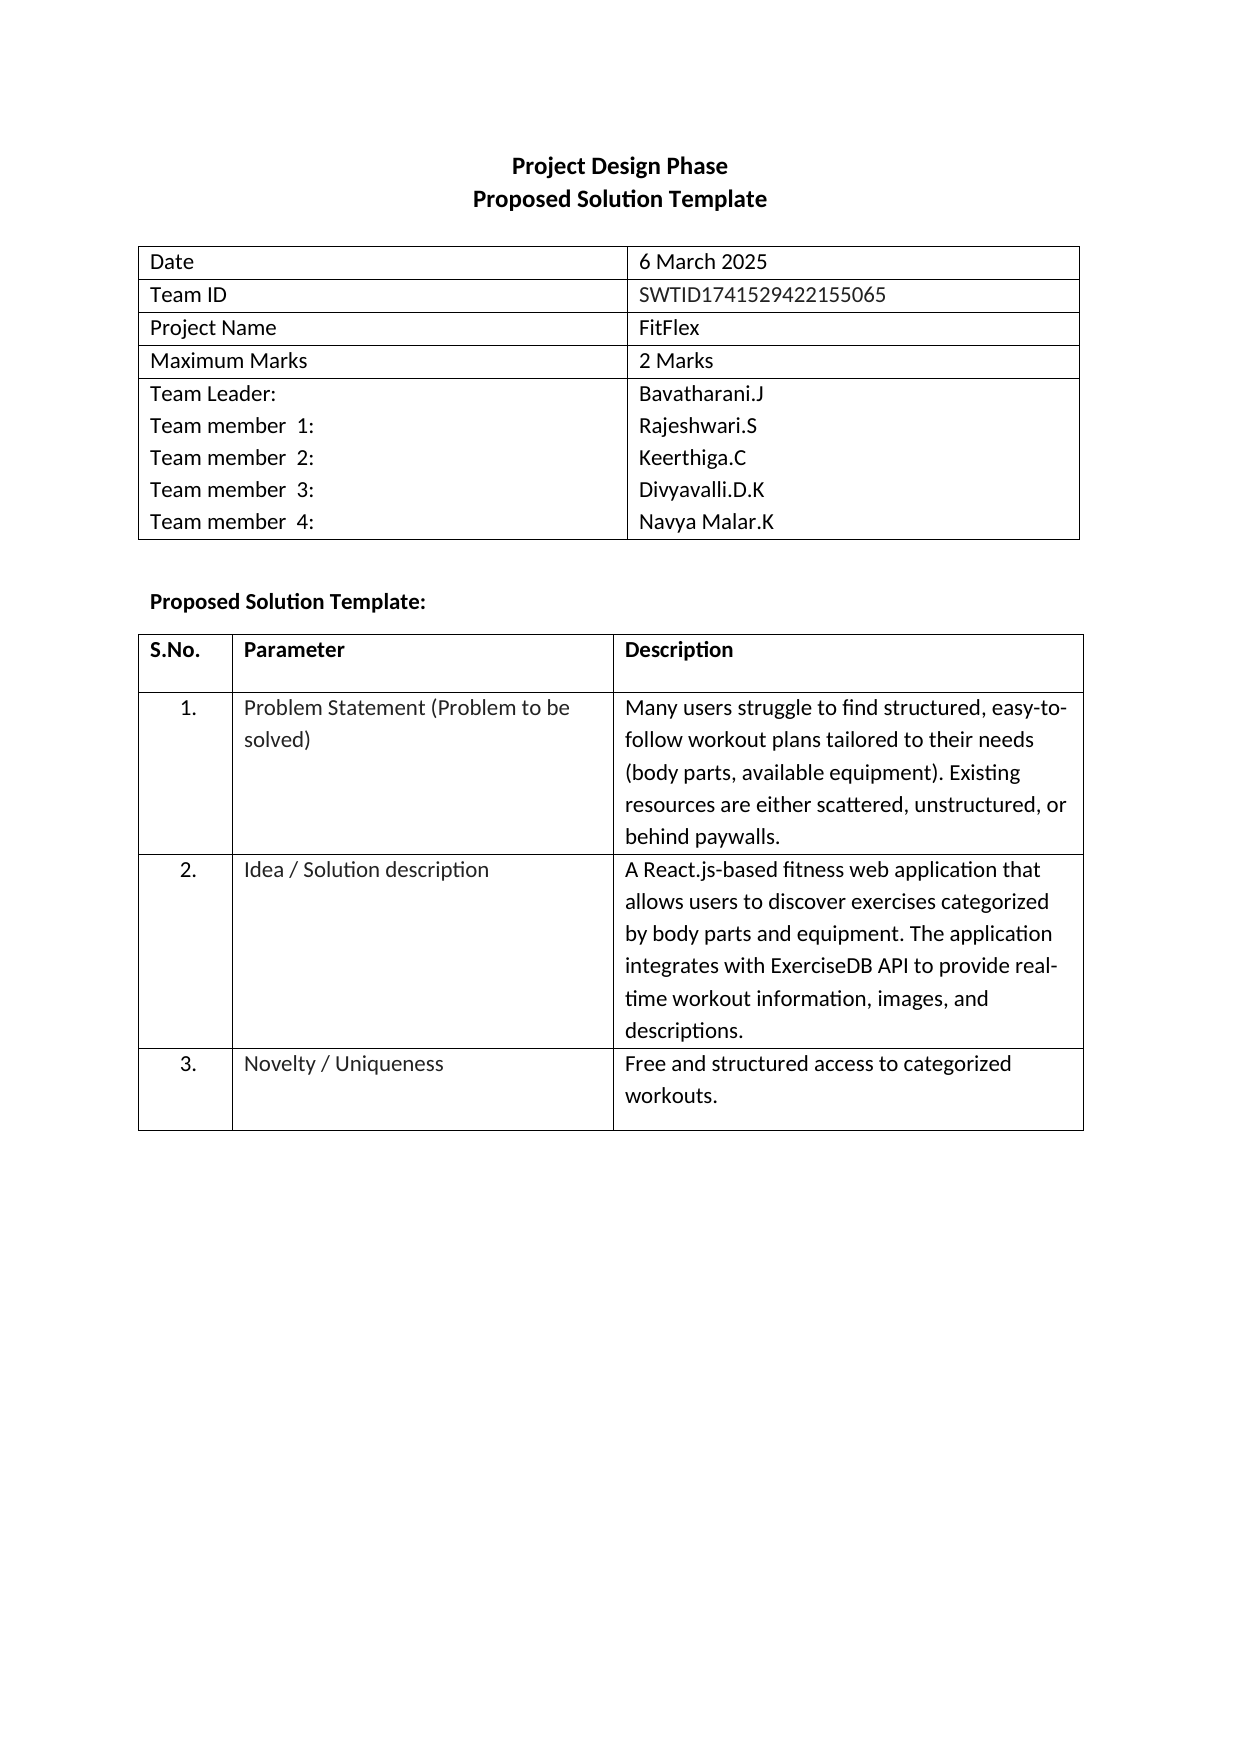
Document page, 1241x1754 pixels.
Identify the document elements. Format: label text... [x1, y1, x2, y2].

table_cell FitFlex [628, 313, 1079, 345]
table_cell SWTID1741529422155065 [628, 280, 1079, 312]
text Project Design Phase [150, 150, 1090, 181]
table_cell 2 Marks [628, 346, 1079, 378]
table_header Parameter [233, 635, 613, 692]
table_cell Bavatharani.J Rajeshwari.S Keerthiga.C Divyavalli.D.K Navya Malar.K [628, 379, 1079, 539]
table_cell [139, 693, 232, 854]
table_cell [139, 1049, 232, 1130]
table_header 6 March 2025 [628, 247, 1079, 279]
table_cell Team Leader: Team member 1: Team member 2: Team member 3: Team member 4: [139, 379, 627, 539]
table_cell Maximum Marks [139, 346, 627, 378]
text Proposed Solution Template: [150, 587, 1090, 615]
table_cell [139, 855, 232, 1048]
table_cell Team ID [139, 280, 627, 312]
text Proposed Solution Template [150, 183, 1090, 213]
table_header S.No. [139, 635, 232, 692]
table_cell Novelty / Uniqueness [233, 1049, 613, 1130]
table_cell Many users struggle to find structured, easy-to-follow workout plans tailored to their needs (body parts, available equipment). Existing resources are either scattered, unstructured, or behind paywalls. [614, 693, 1083, 854]
table_header Date [139, 247, 627, 279]
table_cell Project Name [139, 313, 627, 345]
table_header Description [614, 635, 1083, 692]
table_cell Problem Statement (Problem to be solved) [233, 693, 613, 854]
table_cell A React.js-based fitness web application that allows users to discover exercises categorized by body parts and equipment. The application integrates with ExerciseDB API to provide real-time workout information, images, and descriptions. [614, 855, 1083, 1048]
table_cell Idea / Solution description [233, 855, 613, 1048]
table_cell Free and structured access to categorized workouts. [614, 1049, 1083, 1130]
